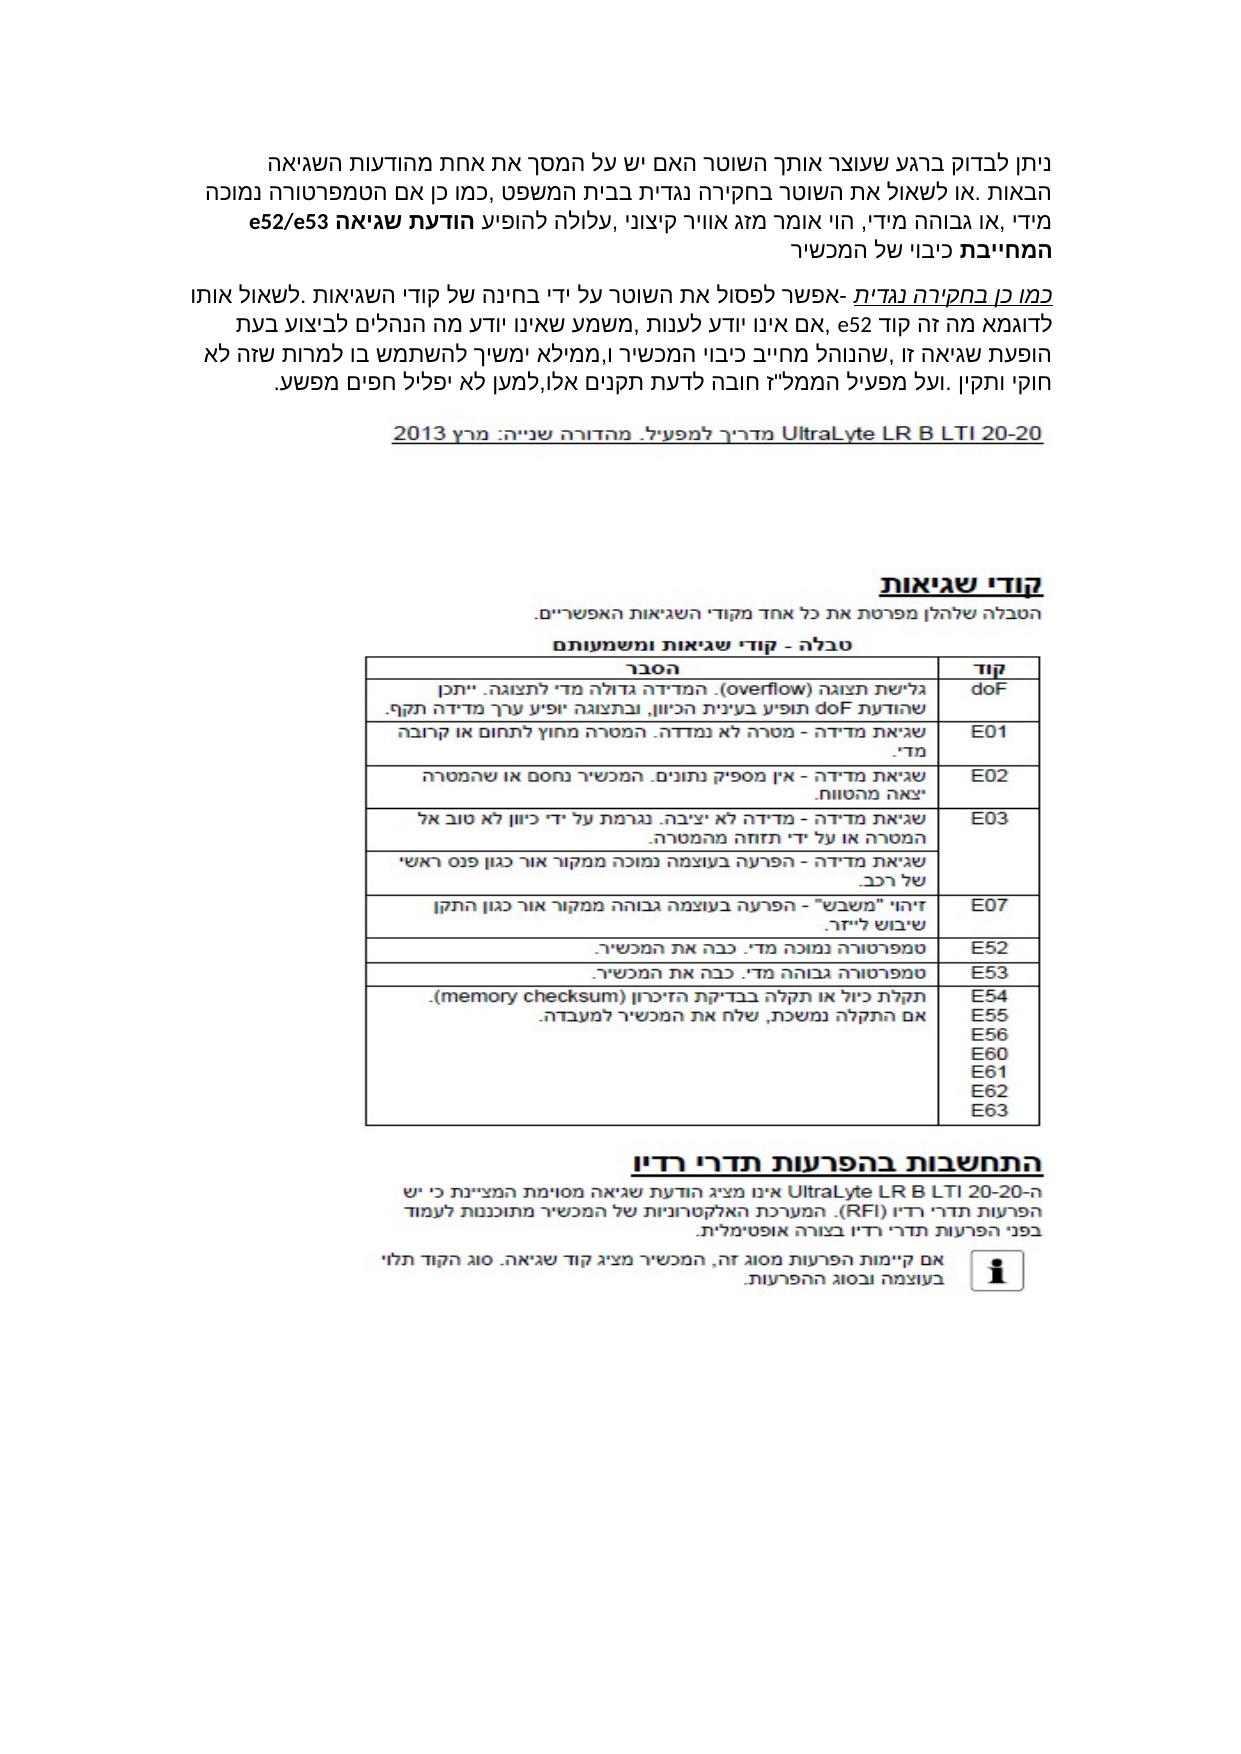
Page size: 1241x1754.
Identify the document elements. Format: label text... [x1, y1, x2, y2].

text כמו כן בחקירה נגדית -אפשר לפסול את השוטר על ידי בחינה של קודי השגיאות .לשאול אותו לדוגמא מה זה קוד e52 ,אם אינו יודע לענות ,משמע שאינו יודע מה הנהלים לביצוע בעת הופעת שגיאה זו ,שהנוהל מחייב כיבוי המכשיר ו,ממילא ימשיך להשתמש בו למרות שזה לא חוקי ותקין .ועל מפעיל הממל"ז חובה לדעת תקנים אלו,למען לא יפליל חפים מפשע. [187, 282, 1053, 395]
text ניתן לבדוק ברגע שעוצר אותך השוטר האם יש על המסך את אחת מהודעות השגיאה הבאות .או לשאול את השוטר בחקירה נגדית בבית המשפט ,כמו כן אם הטמפרטורה נמוכה מידי ,או גבוהה מידי, הוי אומר מזג אוויר קיצוני ,עלולה להופיע הודעת שגיאה e52/e53 המחייבת כיבוי של המכשיר [187, 150, 1053, 263]
picture [362, 414, 1053, 1399]
